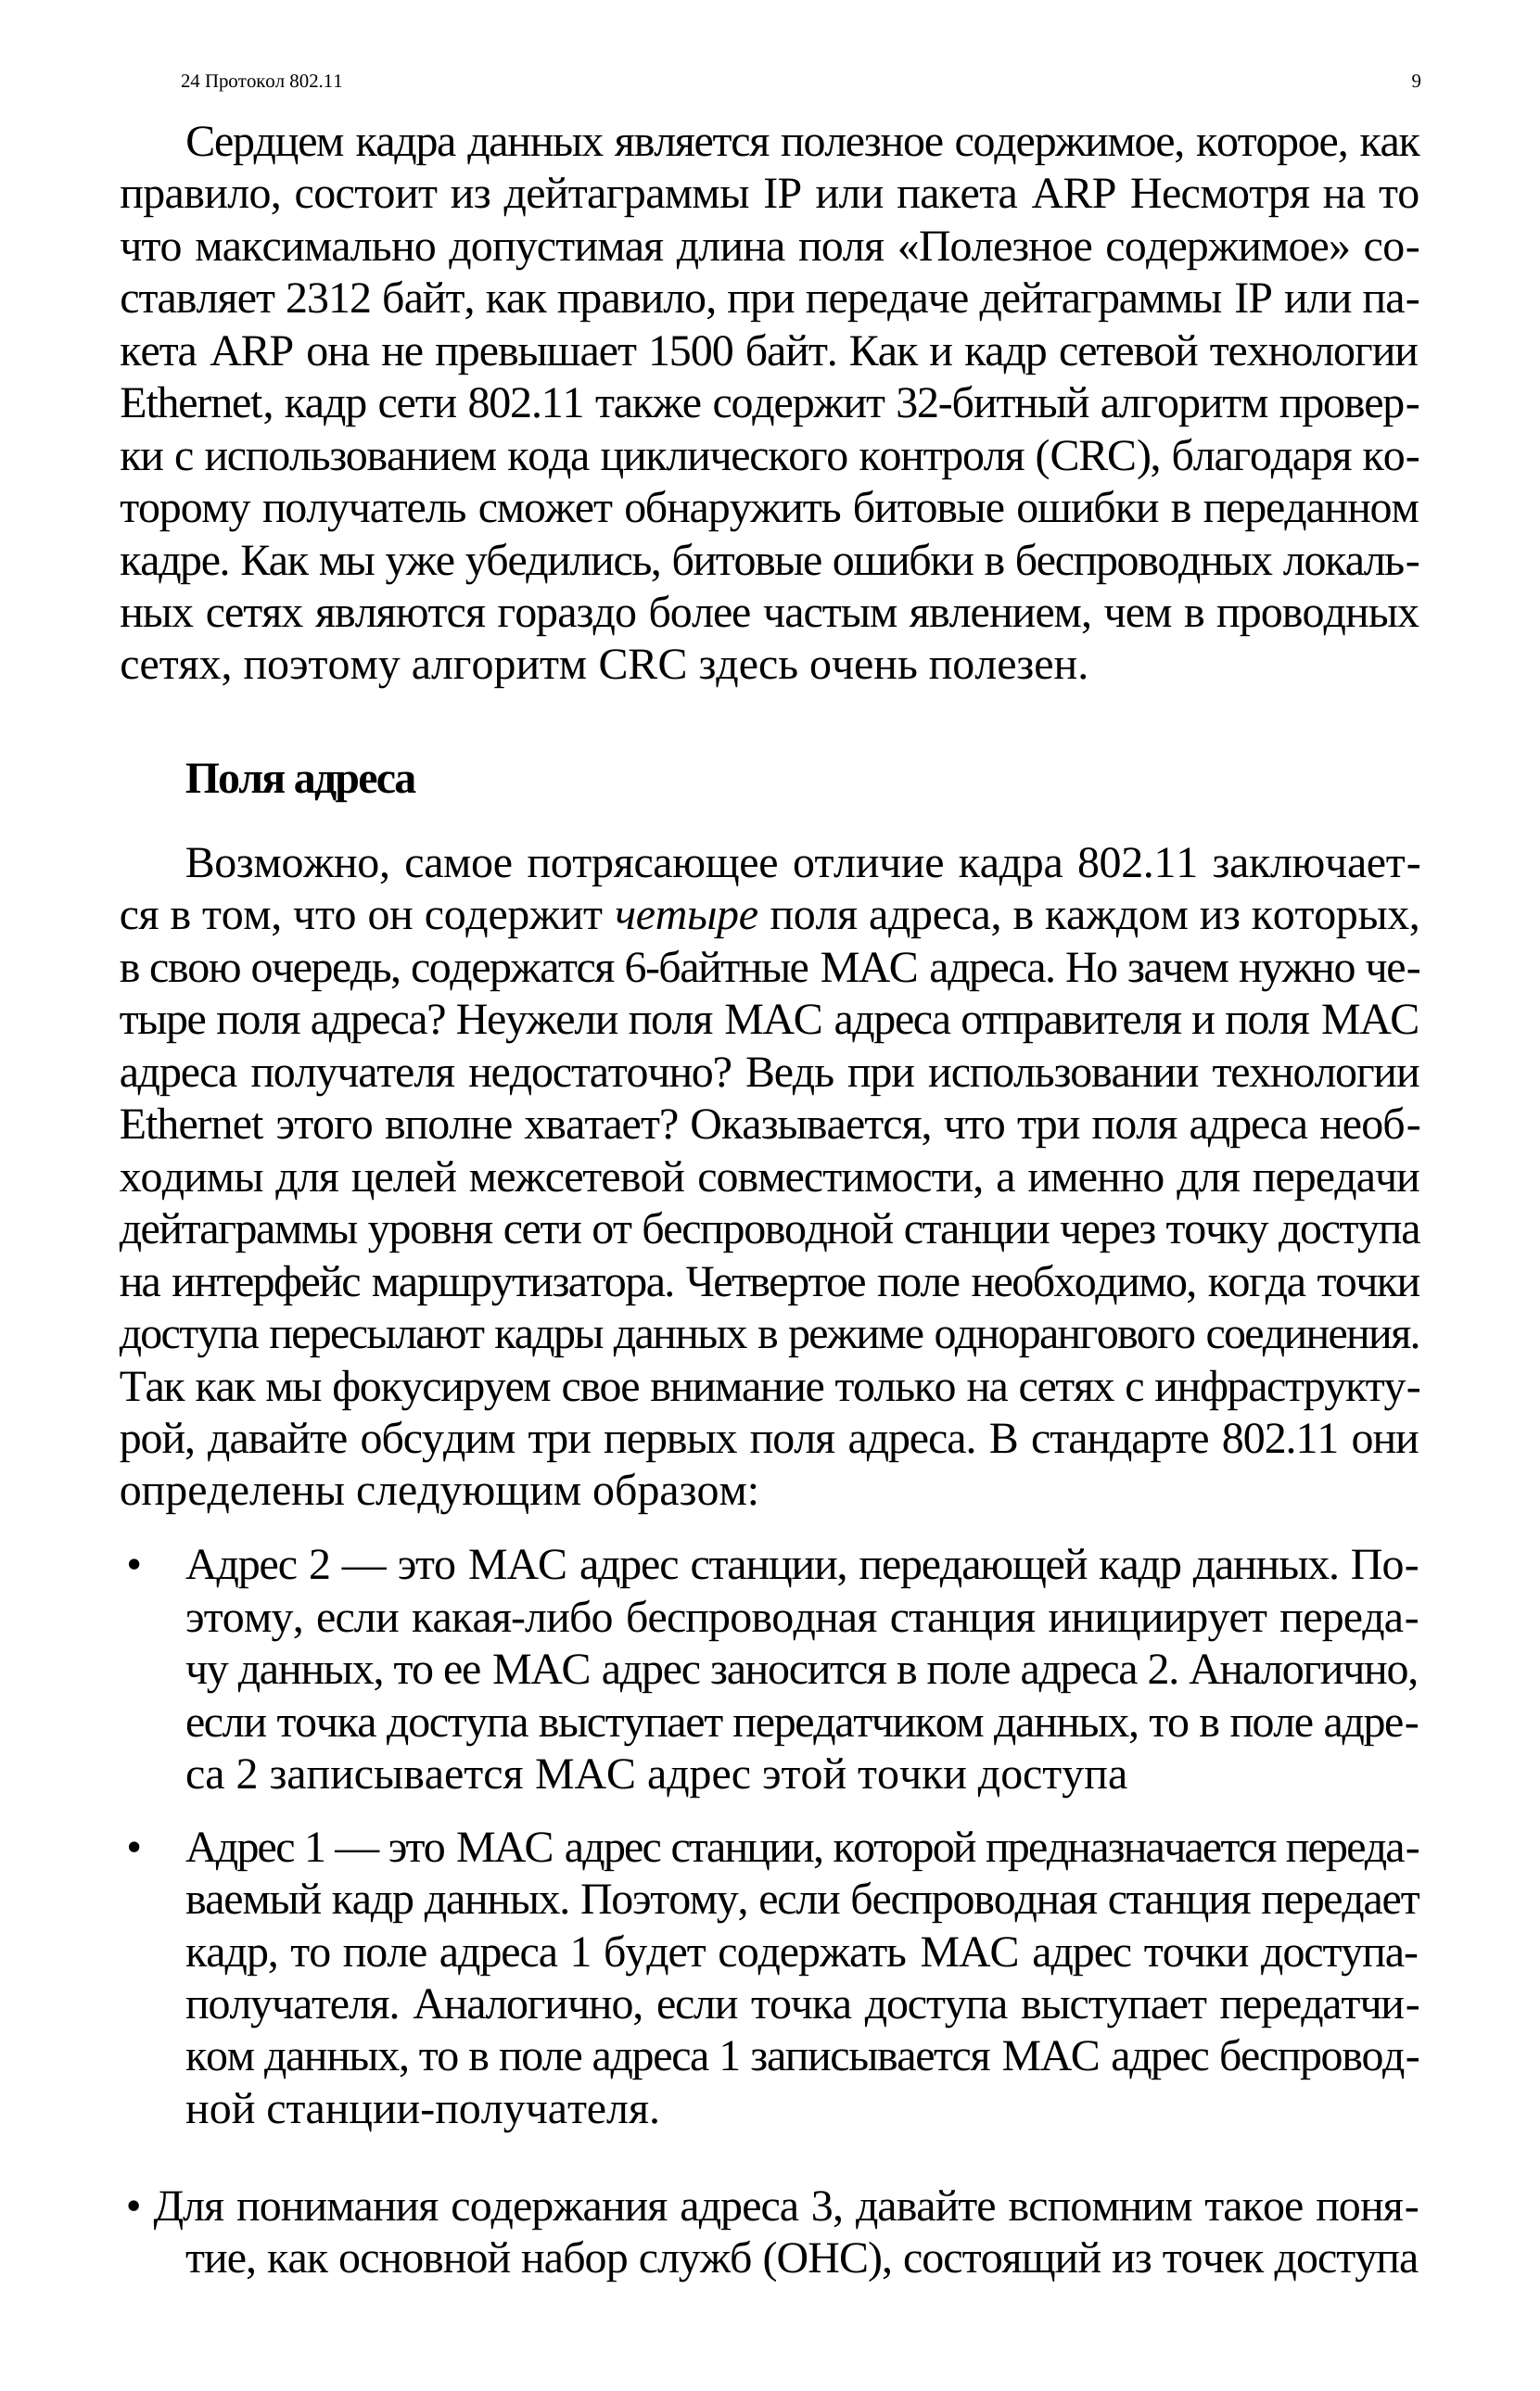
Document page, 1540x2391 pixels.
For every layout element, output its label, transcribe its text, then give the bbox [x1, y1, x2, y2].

list Адрес 2 — это MAC адрес станции, передающей кадр данных. Поэтому, если какая-либо беспроводная станция инициирует передачу данных, то ее MAC адрес заносится в поле адреса 2. Аналогично, если точка доступа выступает передатчиком данных, то в поле адреса 2 записывается MAC адрес этой точки доступа [126, 1538, 1419, 1800]
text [126, 2179, 1419, 2283]
text Сердцем кадра данных является полезное содержимое, которое, как правило, состоит из дейтаграммы IP или пакета ARP Несмотря на то что максимально допустимая длина поля «Полезное содержимое» составляет 2312 байт, как правило, при передаче дейтаграммы IP или пакета ARP она не превышает 1500 байт. Как и кадр сетевой технологии Ethernet, кадр сети 802.11 также содержит 32-битный алгоритм проверки с использованием кода циклического контроля (CRC), благодаря которому получатель сможет обнаружить битовые ошибки в переданном кадре. Как мы уже убедились, битовые ошибки в беспроводных локальных сетях являются гораздо более частым явлением, чем в проводных сетях, поэтому алгоритм CRC здесь очень полезен. [120, 114, 1419, 690]
list Адрес 1 — это MAC адрес станции, которой предназначается передаваемый кадр данных. Поэтому, если беспроводная станция передает кадр, то поле адреса 1 будет содержать MAC адрес точки доступа-получателя. Аналогично, если точка доступа выступает передатчиком данных, то в поле адреса 1 записывается MAC адрес беспроводной станции-получателя. [126, 1820, 1419, 2134]
text Возможно, самое потрясающее отличие кадра 802.11 заключается в том, что он содержит четыре поля адреса, в каждом из которых, в свою очередь, содержатся 6-байтные MAC адреса. Но зачем нужно четыре поля адреса? Неужели поля MAC адреса отправителя и поля MAC адреса получателя недостаточно? Ведь при использовании технологии Ethernet этого вполне хватает? Оказывается, что три поля адреса необходимы для целей межсетевой совместимости, а именно для передачи дейтаграммы уровня сети от беспроводной станции через точку доступа на интерфейс маршрутизатора. Четвертое поле необходимо, когда точки доступа пересылают кадры данных в режиме однорангового соединения. Так как мы фокусируем свое внимание только на сетях с инфраструктурой, давайте обсудим три первых поля адреса. В стандарте 802.11 они определены следующим образом: [119, 835, 1420, 1516]
text Поля адреса [185, 752, 1420, 803]
